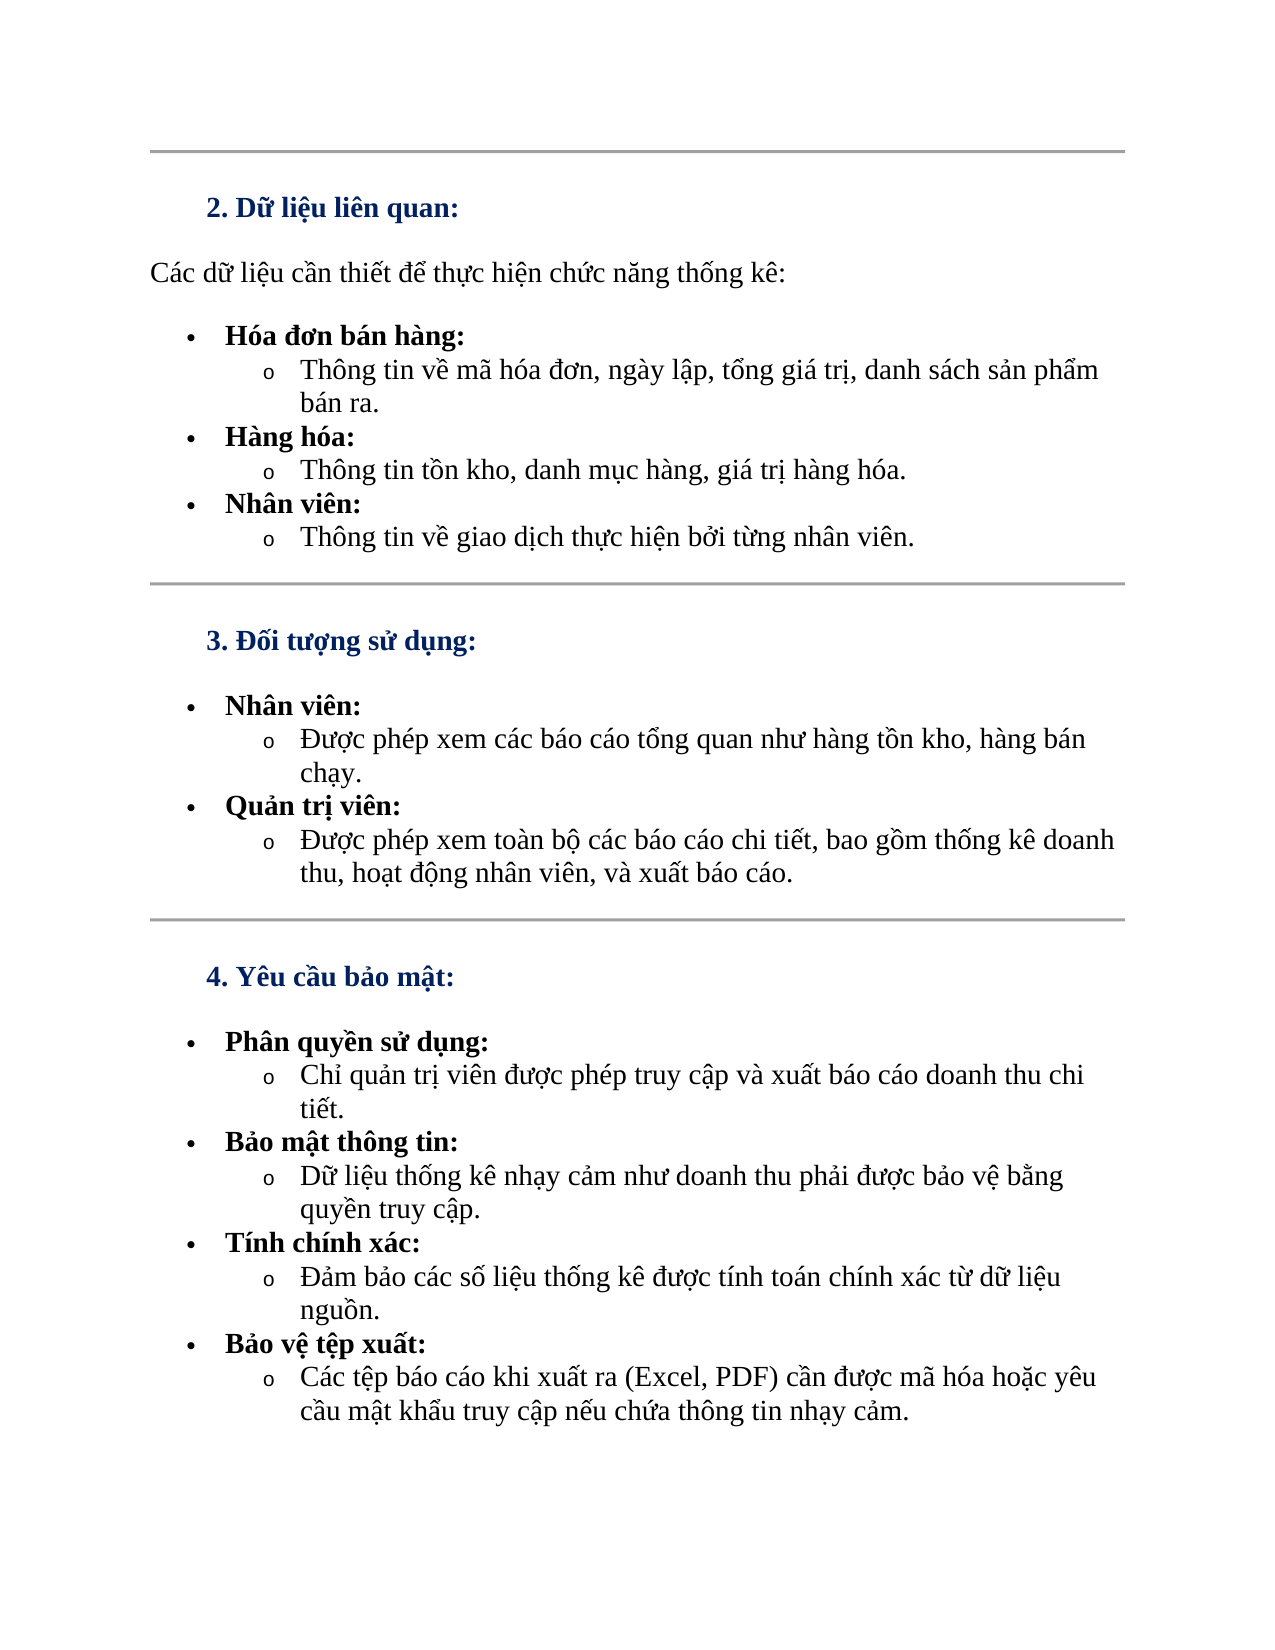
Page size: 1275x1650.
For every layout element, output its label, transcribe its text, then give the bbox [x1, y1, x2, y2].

list Bảo mật thông tin: [187, 1124, 1125, 1158]
list Chỉ quản trị viên được phép truy cập và xuất báo cáo doanh thu chi tiết. [262, 1057, 1125, 1124]
list Thông tin tồn kho, danh mục hàng, giá trị hàng hóa. [262, 452, 1125, 486]
list Được phép xem các báo cáo tổng quan như hàng tồn kho, hàng bán chạy. [262, 721, 1125, 788]
list Nhân viên: [187, 486, 1125, 519]
list Dữ liệu thống kê nhạy cảm như doanh thu phải được bảo vệ bằng quyền truy cập. [262, 1158, 1125, 1225]
subtitle 4. Yêu cầu bảo mật: [206, 959, 1125, 992]
list Phân quyền sử dụng: [187, 1024, 1125, 1057]
subtitle 2. Dữ liệu liên quan: [206, 190, 1125, 224]
list Hàng hóa: [187, 419, 1125, 452]
list Nhân viên: [187, 688, 1125, 721]
list Quản trị viên: [187, 788, 1125, 822]
list Hóa đơn bán hàng: [187, 318, 1125, 352]
list Các tệp báo cáo khi xuất ra (Excel, PDF) cần được mã hóa hoặc yêu cầu mật khẩu truy cập nếu chứa thông tin nhạy cảm. [262, 1359, 1125, 1426]
list Thông tin về giao dịch thực hiện bởi từng nhân viên. [262, 519, 1125, 553]
list Đảm bảo các số liệu thống kê được tính toán chính xác từ dữ liệu nguồn. [262, 1259, 1125, 1326]
list Tính chính xác: [187, 1225, 1125, 1259]
subtitle 3. Đối tượng sử dụng: [206, 623, 1125, 656]
text Các dữ liệu cần thiết để thực hiện chức năng thống kê: [150, 256, 1125, 289]
list Được phép xem toàn bộ các báo cáo chi tiết, bao gồm thống kê doanh thu, hoạt động nhân viên, và xuất báo cáo. [262, 822, 1125, 889]
list Bảo vệ tệp xuất: [187, 1326, 1125, 1359]
list Thông tin về mã hóa đơn, ngày lập, tổng giá trị, danh sách sản phẩm bán ra. [262, 352, 1125, 419]
